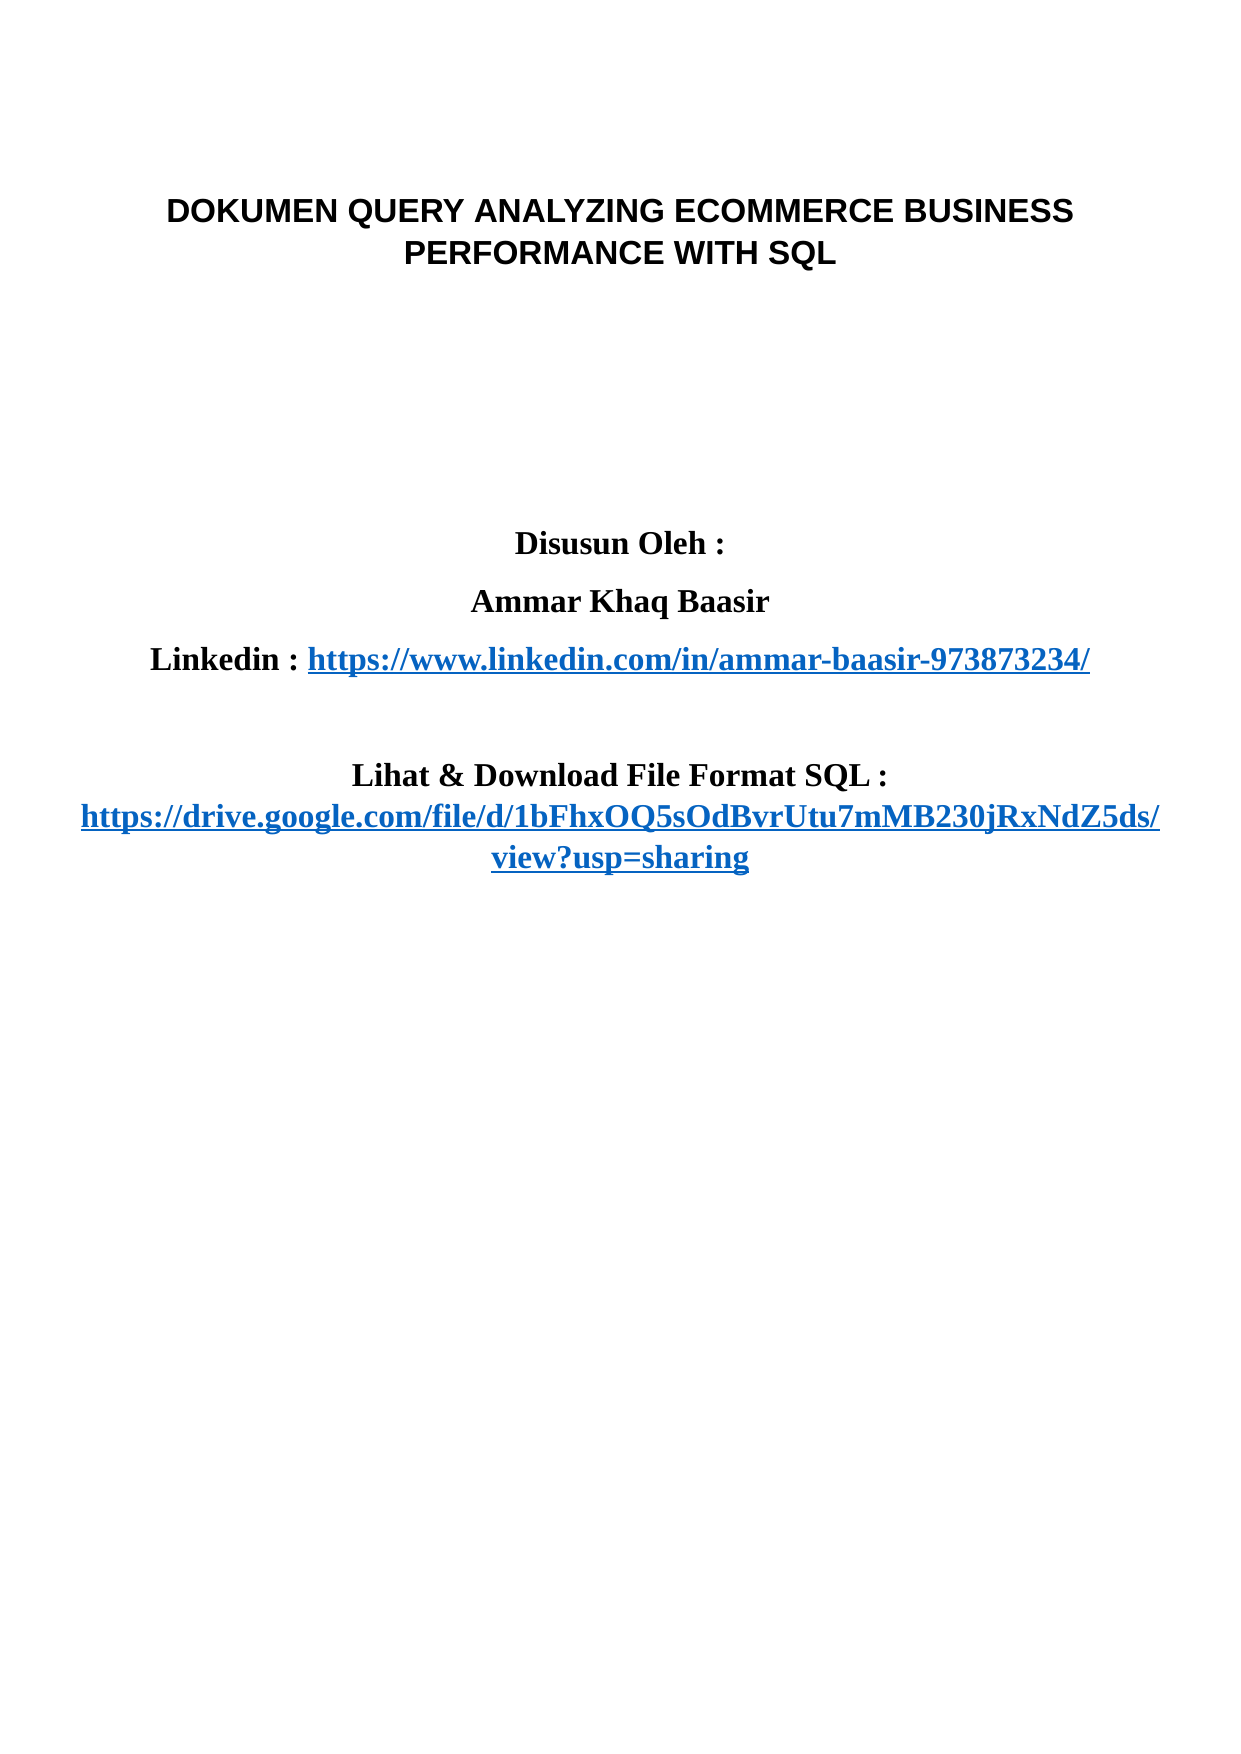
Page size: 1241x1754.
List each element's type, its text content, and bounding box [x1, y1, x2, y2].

text DOKUMEN QUERY ANALYZING ECOMMERCE BUSINESS PERFORMANCE WITH SQL [75, 191, 1165, 271]
text Linkedin : https://www.linkedin.com/in/ammar-baasir-973873234/ [75, 639, 1165, 677]
text Disusun Oleh : [75, 523, 1165, 561]
text Ammar Khaq Baasir [75, 581, 1165, 619]
text Lihat & Download File Format SQL : https://drive.google.com/file/d/1bFhxOQ5sOdBvrUtu7mMB230jRxNdZ5ds/view?usp=sharing [75, 755, 1165, 876]
